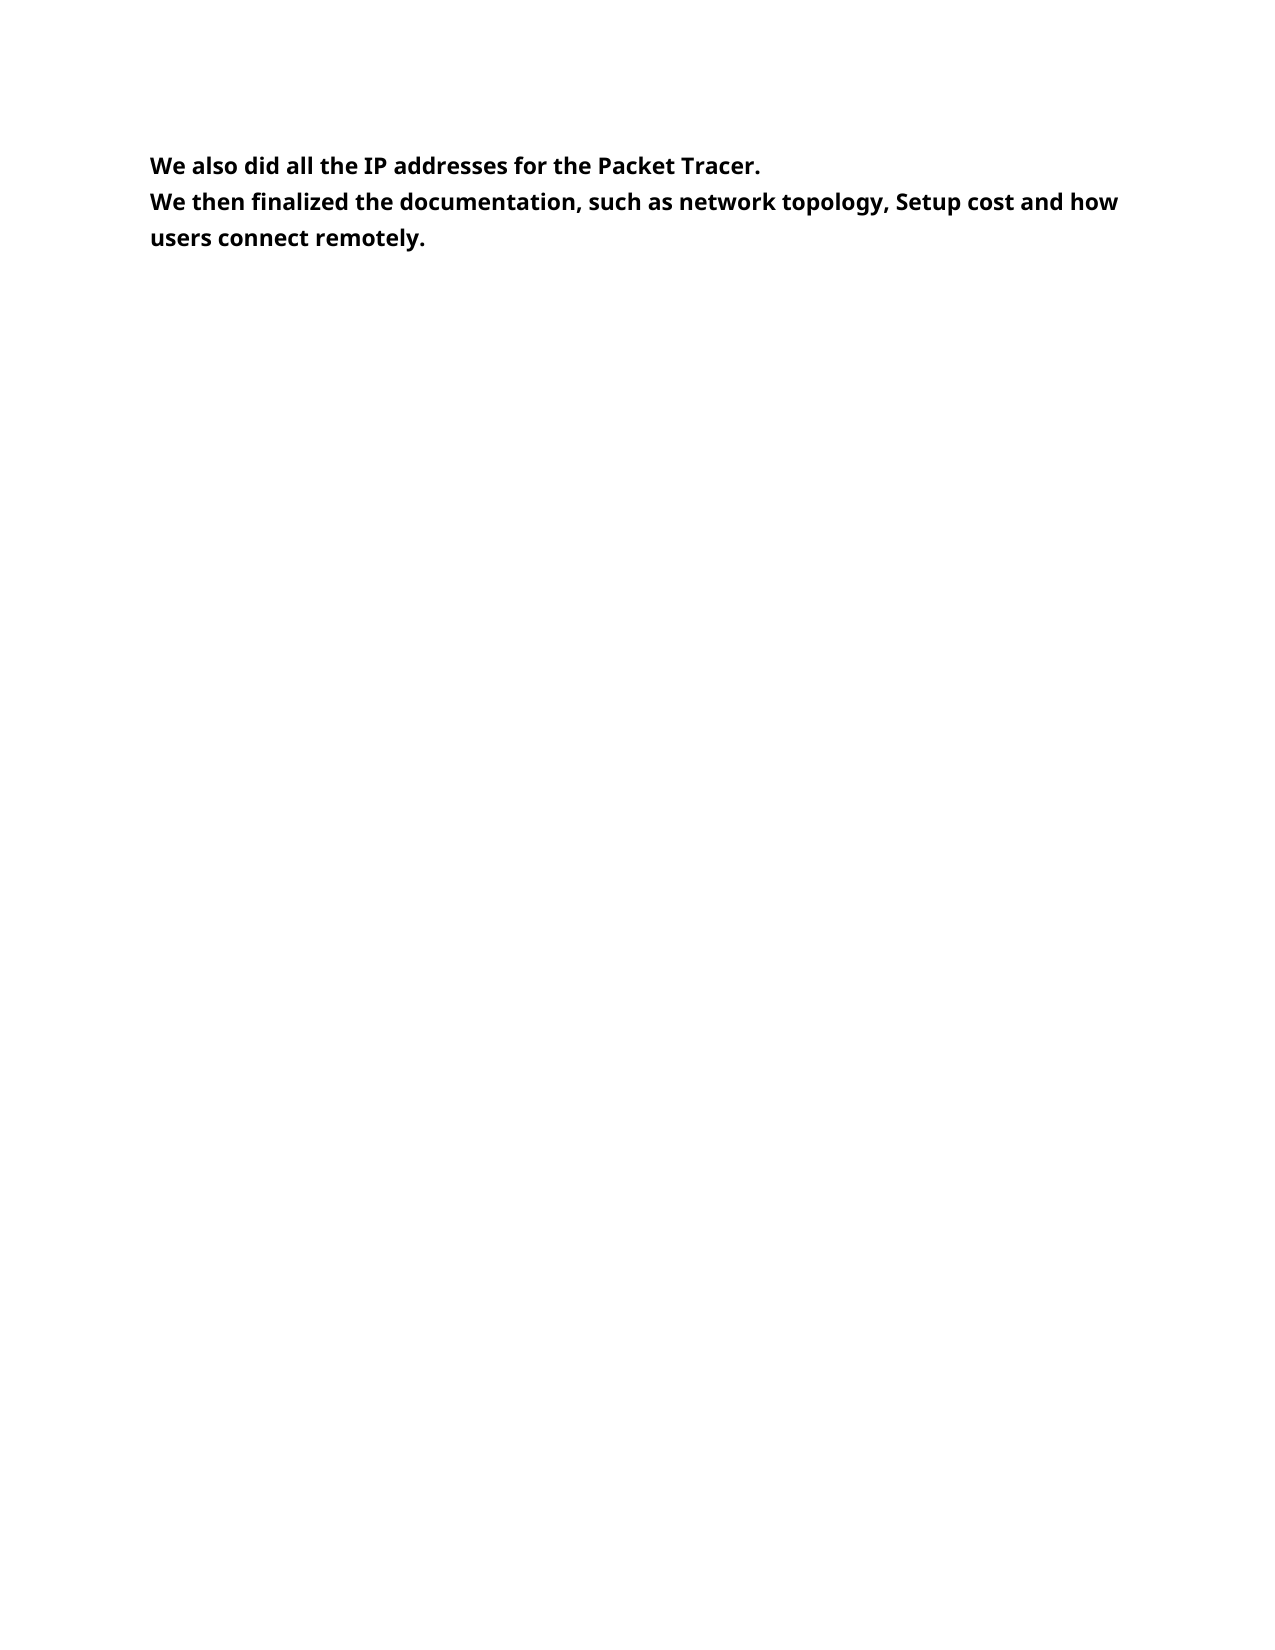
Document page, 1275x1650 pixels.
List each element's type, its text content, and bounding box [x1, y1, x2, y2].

text We then finalized the documentation, such as network topology, Setup cost and how users connect remotely. [150, 186, 1125, 253]
text We also did all the IP addresses for the Packet Tracer. [150, 150, 1125, 181]
